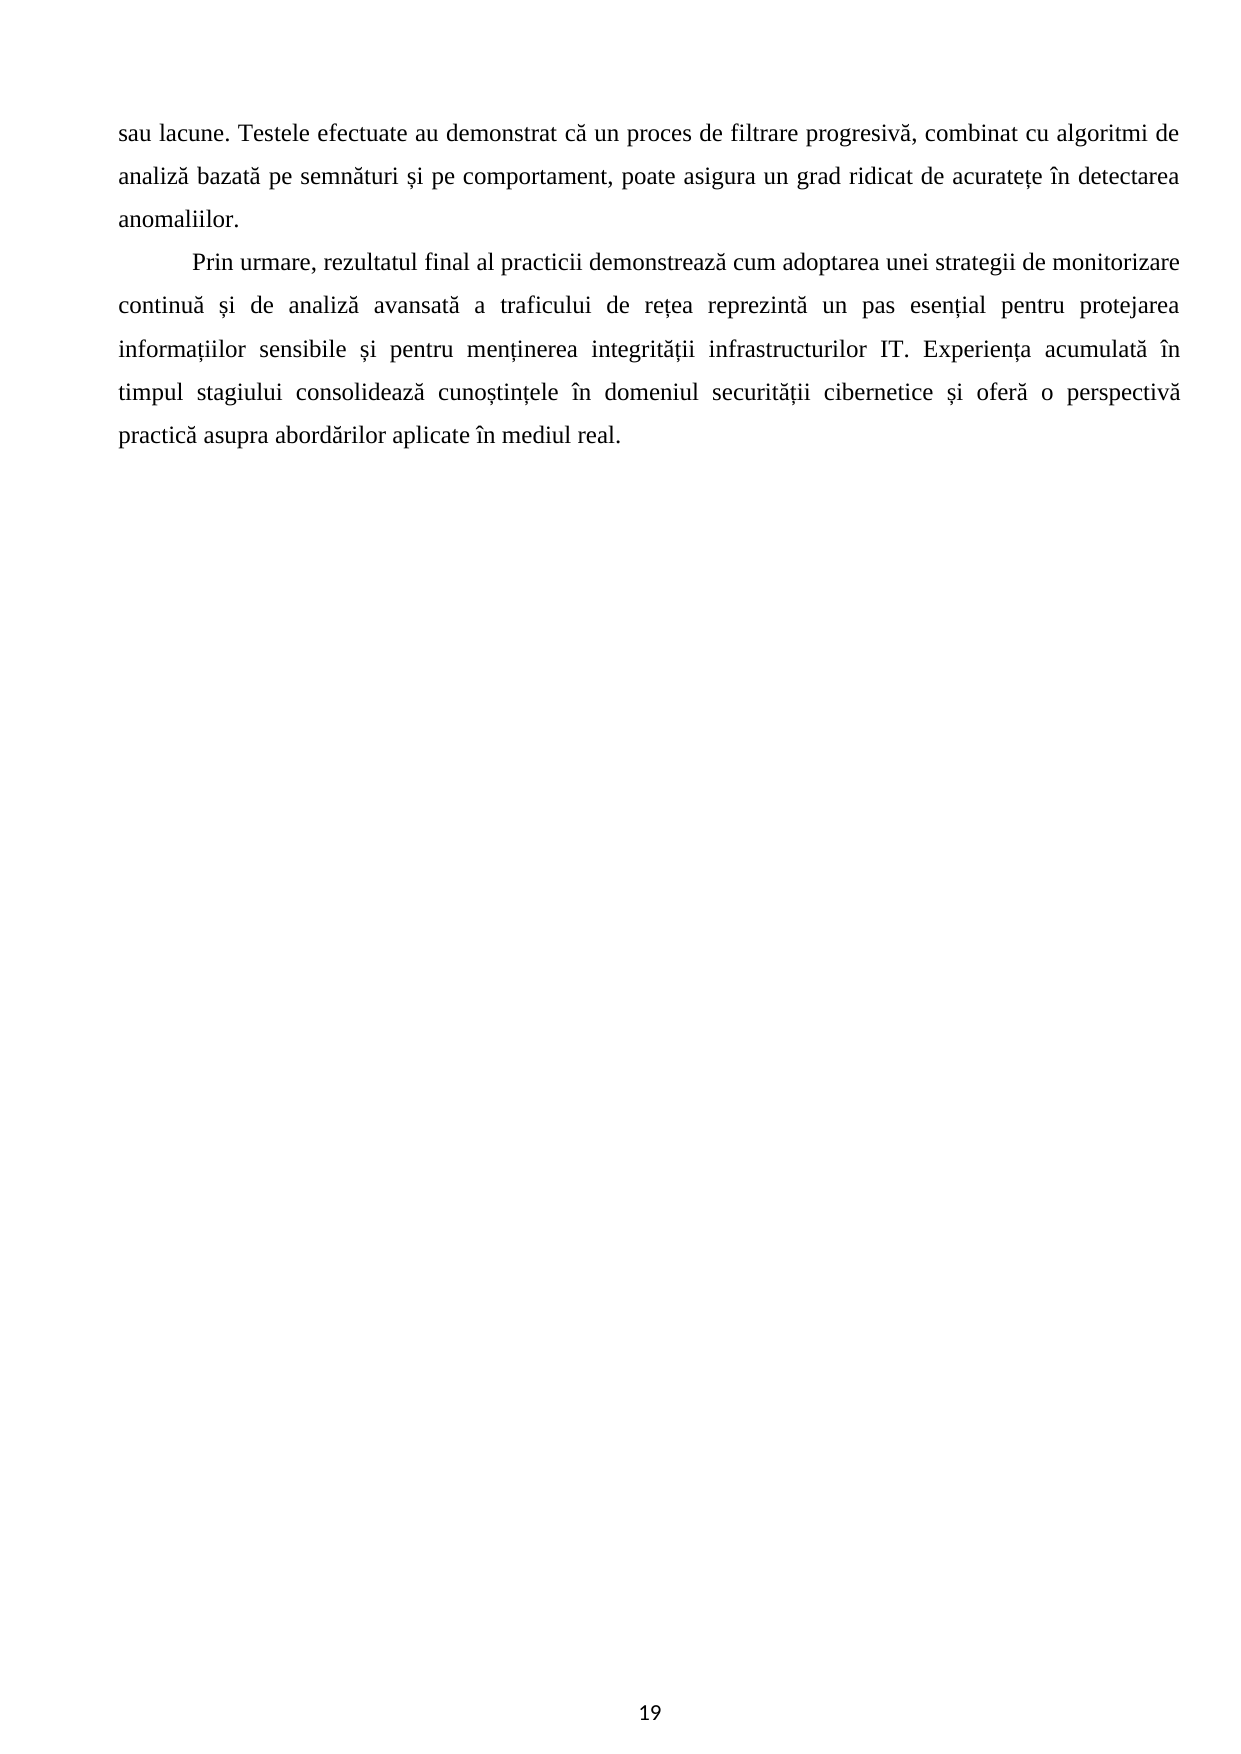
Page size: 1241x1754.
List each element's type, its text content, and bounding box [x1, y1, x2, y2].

text Prin urmare, rezultatul final al practicii demonstrează cum adoptarea unei strategii de monitorizare continuă și de analiză avansată a traficului de rețea reprezintă un pas esențial pentru protejarea informațiilor sensibile și pentru menținerea integrității infrastructurilor IT. Experiența acumulată în timpul stagiului consolidează cunoștințele în domeniul securității cibernetice și oferă o perspectivă practică asupra abordărilor aplicate în mediul real. [118, 247, 1181, 449]
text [118, 118, 1181, 233]
